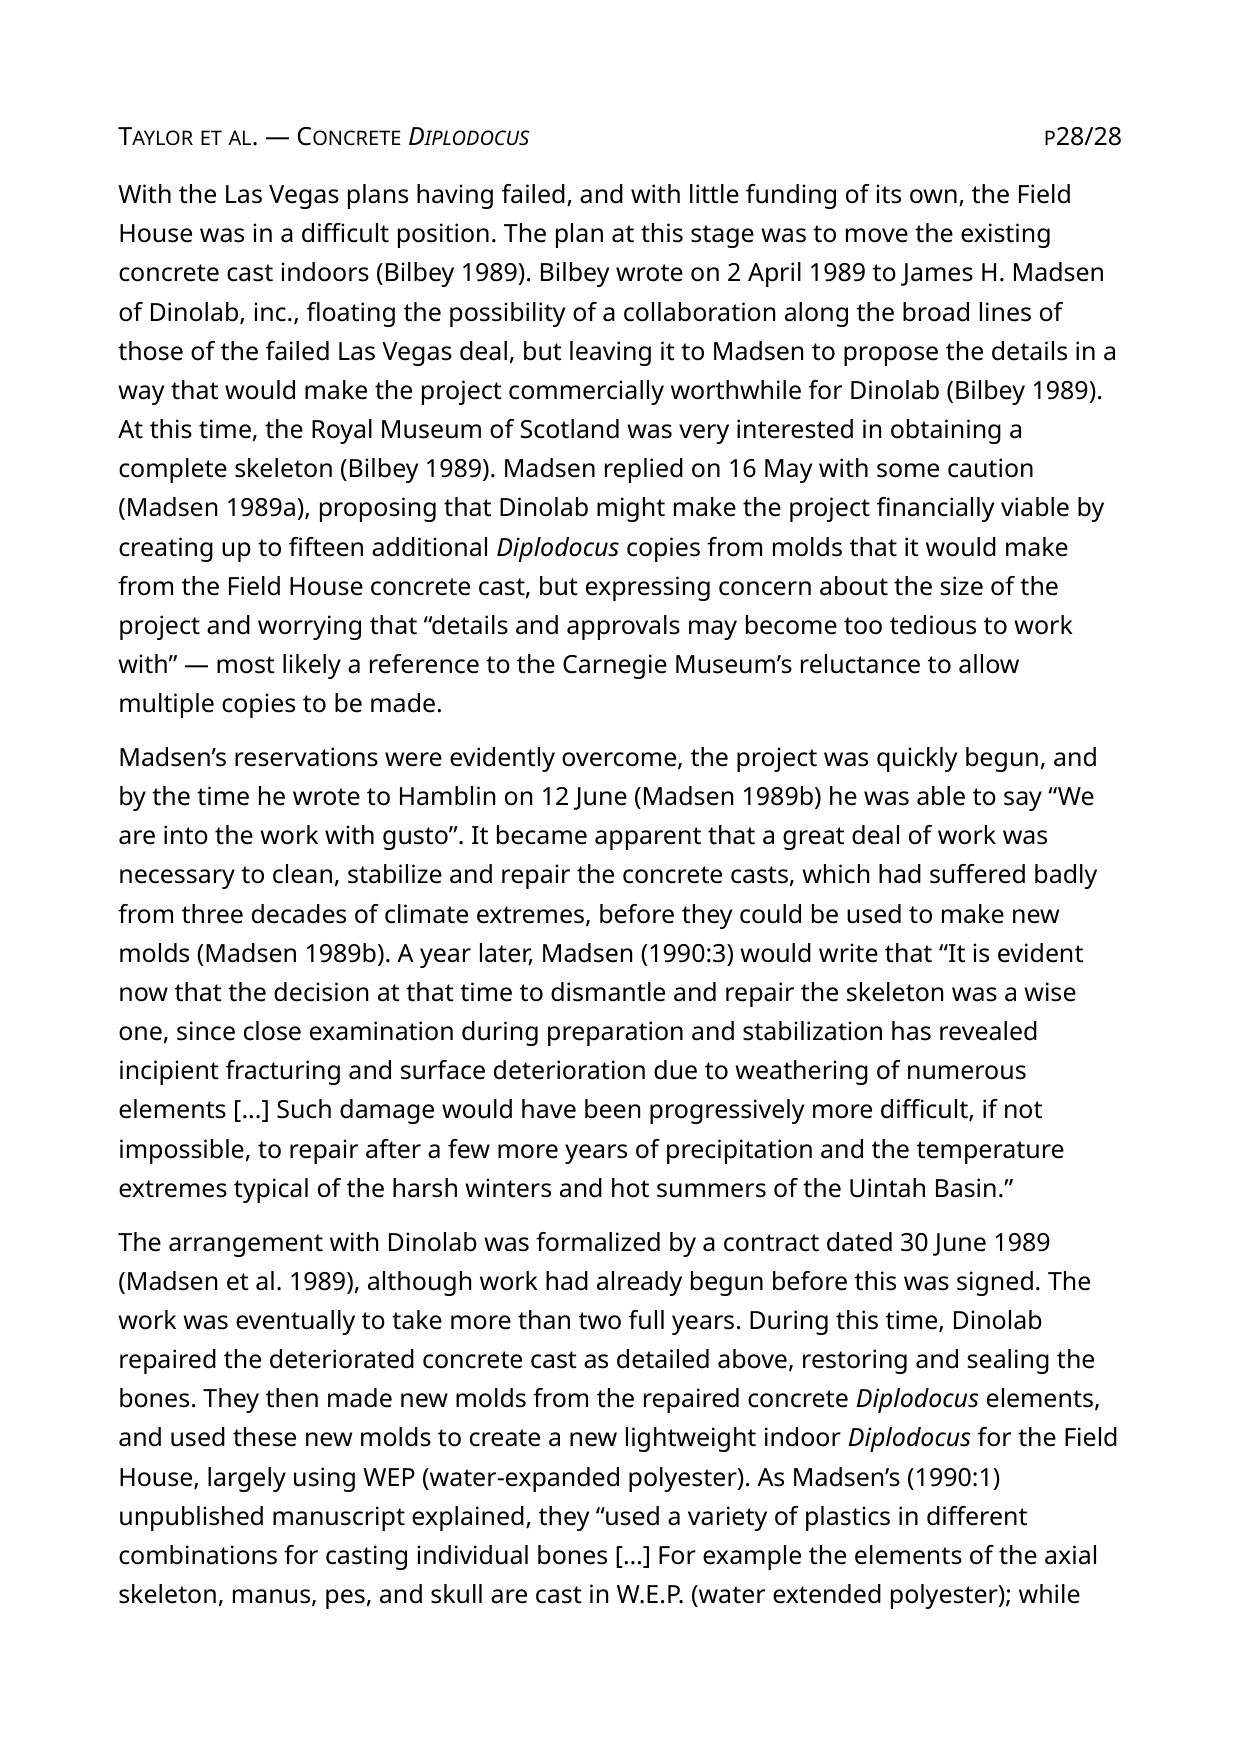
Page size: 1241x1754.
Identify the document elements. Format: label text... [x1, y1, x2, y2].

text Madsen’s reservations were evidently overcome, the project was quickly begun, and by the time he wrote to Hamblin on 12 June (Madsen 1989b) he was able to say “We are into the work with gusto”. It became apparent that a great deal of work was necessary to clean, stabilize and repair the concrete casts, which had suffered badly from three decades of climate extremes, before they could be used to make new molds (Madsen 1989b). A year later, Madsen (1990:3) would write that “It is evident now that the decision at that time to dismantle and repair the skeleton was a wise one, since close examination during preparation and stabilization has revealed incipient fracturing and surface deterioration due to weathering of numerous elements [...] Such damage would have been progressively more difficult, if not impossible, to repair after a few more years of precipitation and the temperature extremes typical of the harsh winters and hot summers of the Uintah Basin.” [118, 739, 1122, 1204]
text With the Las Vegas plans having failed, and with little funding of its own, the Field House was in a difficult position. The plan at this stage was to move the existing concrete cast indoors (Bilbey 1989). Bilbey wrote on 2 April 1989 to James H. Madsen of Dinolab, inc., floating the possibility of a collaboration along the broad lines of those of the failed Las Vegas deal, but leaving it to Madsen to propose the details in a way that would make the project commercially worthwhile for Dinolab (Bilbey 1989). At this time, the Royal Museum of Scotland was very interested in obtaining a complete skeleton (Bilbey 1989). Madsen replied on 16 May with some caution (Madsen 1989a), proposing that Dinolab might make the project financially viable by creating up to fifteen additional Diplodocus copies from molds that it would make from the Field House concrete cast, but expressing concern about the size of the project and worrying that “details and approvals may become too tedious to work with” — most likely a reference to the Carnegie Museum’s reluctance to allow multiple copies to be made. [118, 177, 1122, 720]
